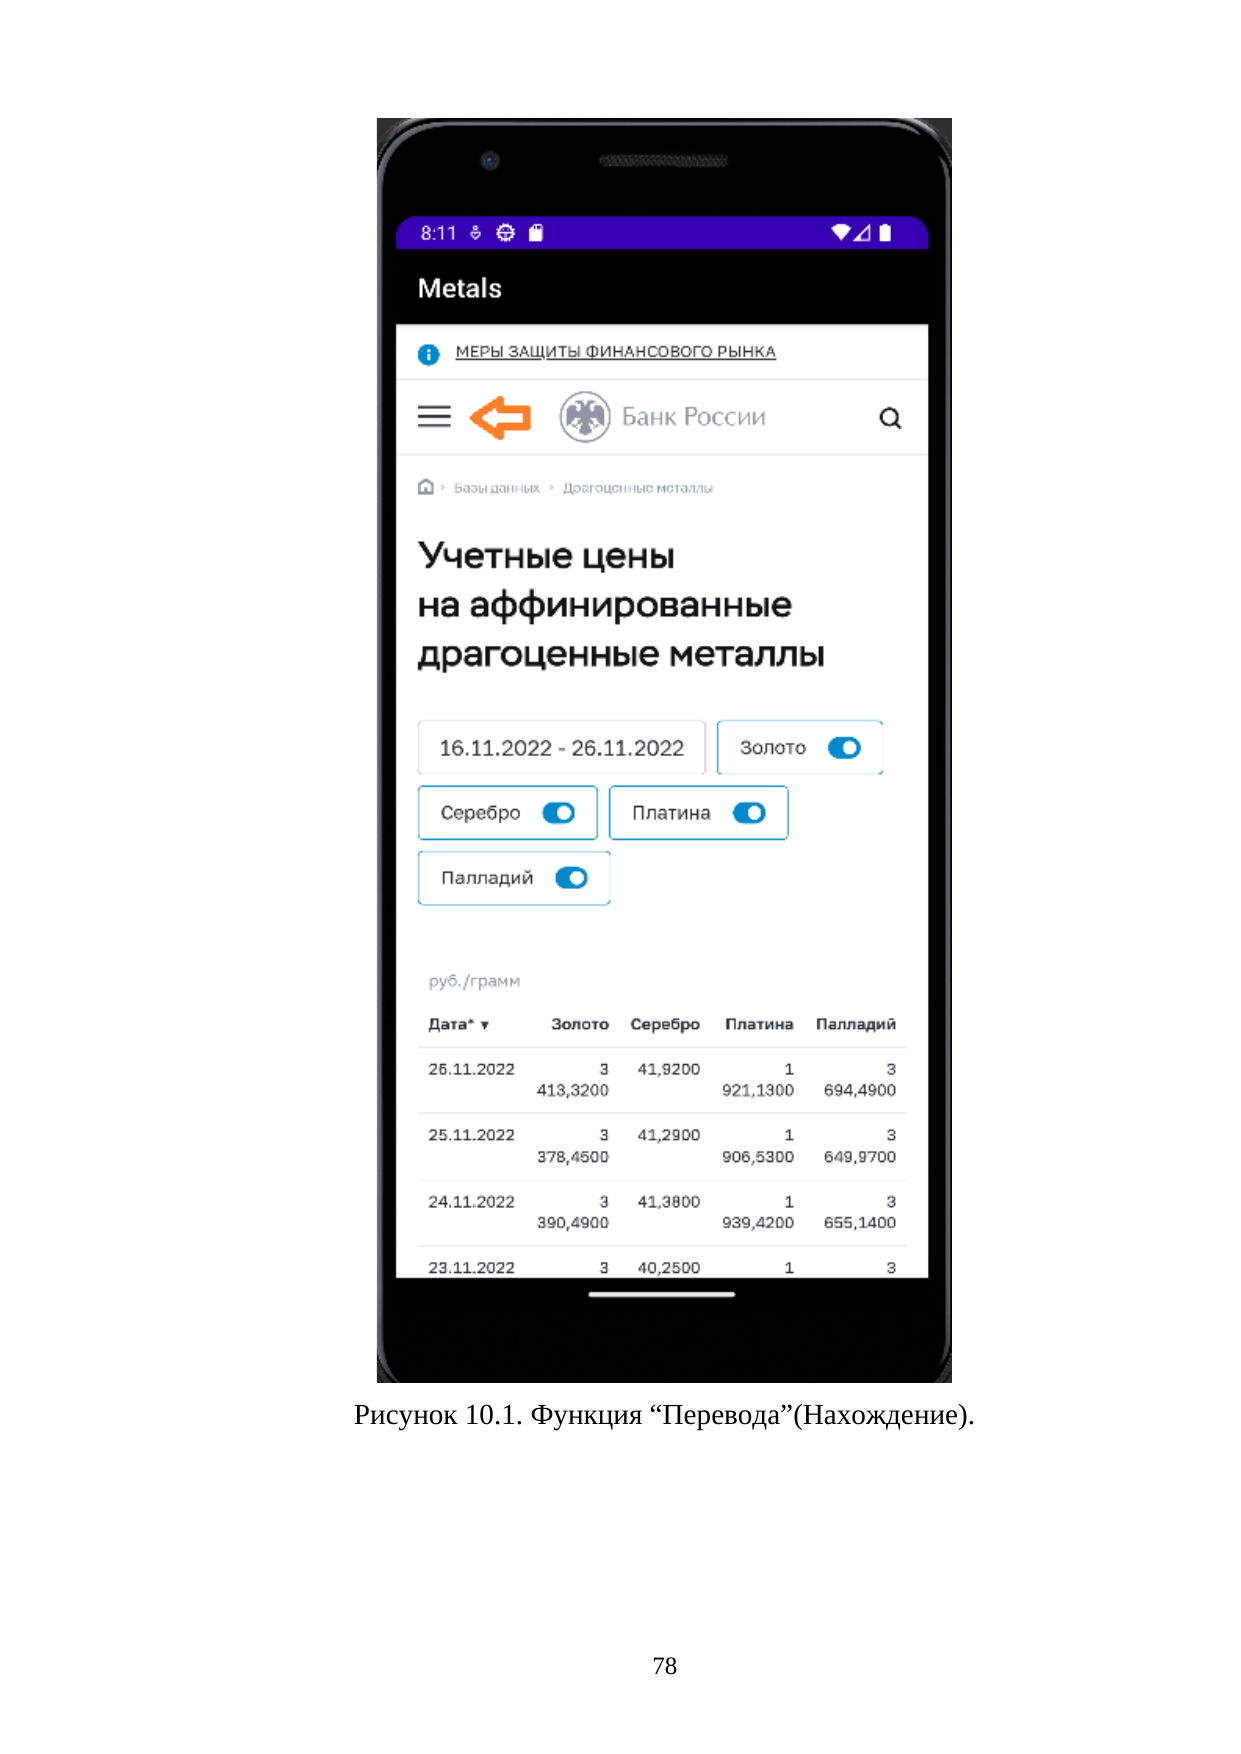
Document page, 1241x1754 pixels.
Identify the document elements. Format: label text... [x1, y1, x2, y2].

text Рисунок 10.1. Функция “Перевода”(Нахождение). [177, 1397, 1152, 1430]
picture [376, 118, 952, 1383]
